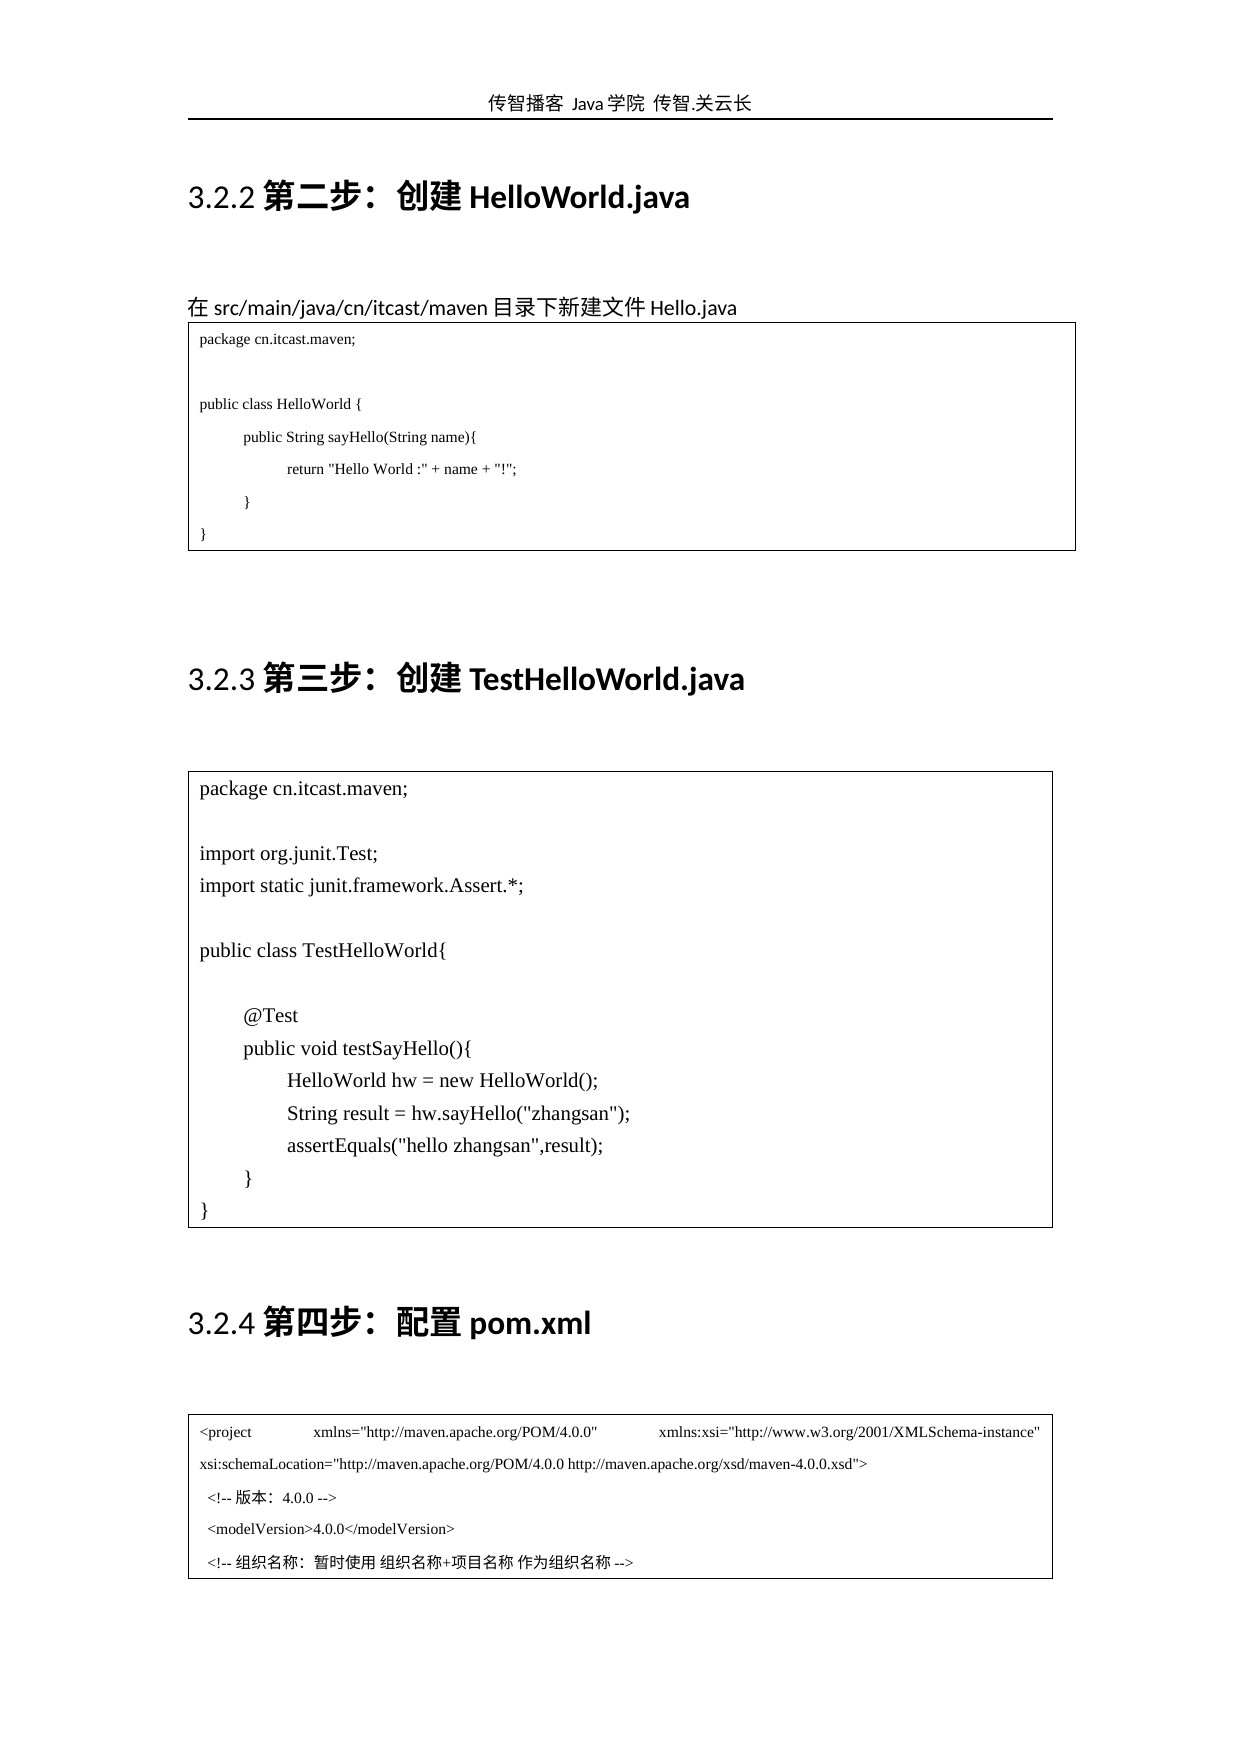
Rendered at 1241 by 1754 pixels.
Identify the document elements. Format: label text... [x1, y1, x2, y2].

table_header package cn.itcast.maven; import org.junit.Test; import static junit.framework.Assert.*; public class TestHelloWorld{ @Test public void testSayHello(){ HelloWorld hw = new HelloWorld(); String result = hw.sayHello("zhangsan"); assertEquals("hello zhangsan",result); } } [189, 772, 1052, 1227]
table_header package cn.itcast.maven; public class HelloWorld { public String sayHello(String name){ return "Hello World :" + name + "!"; } } [189, 323, 1075, 550]
text 在src/main/java/cn/itcast/maven目录下新建文件Hello.java [187, 289, 1053, 322]
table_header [189, 1415, 1052, 1578]
subtitle 第二步：创建HelloWorld.java [187, 162, 1053, 227]
subtitle 第四步：配置pom.xml [187, 1287, 1053, 1352]
subtitle 第三步：创建TestHelloWorld.java [187, 643, 1053, 708]
